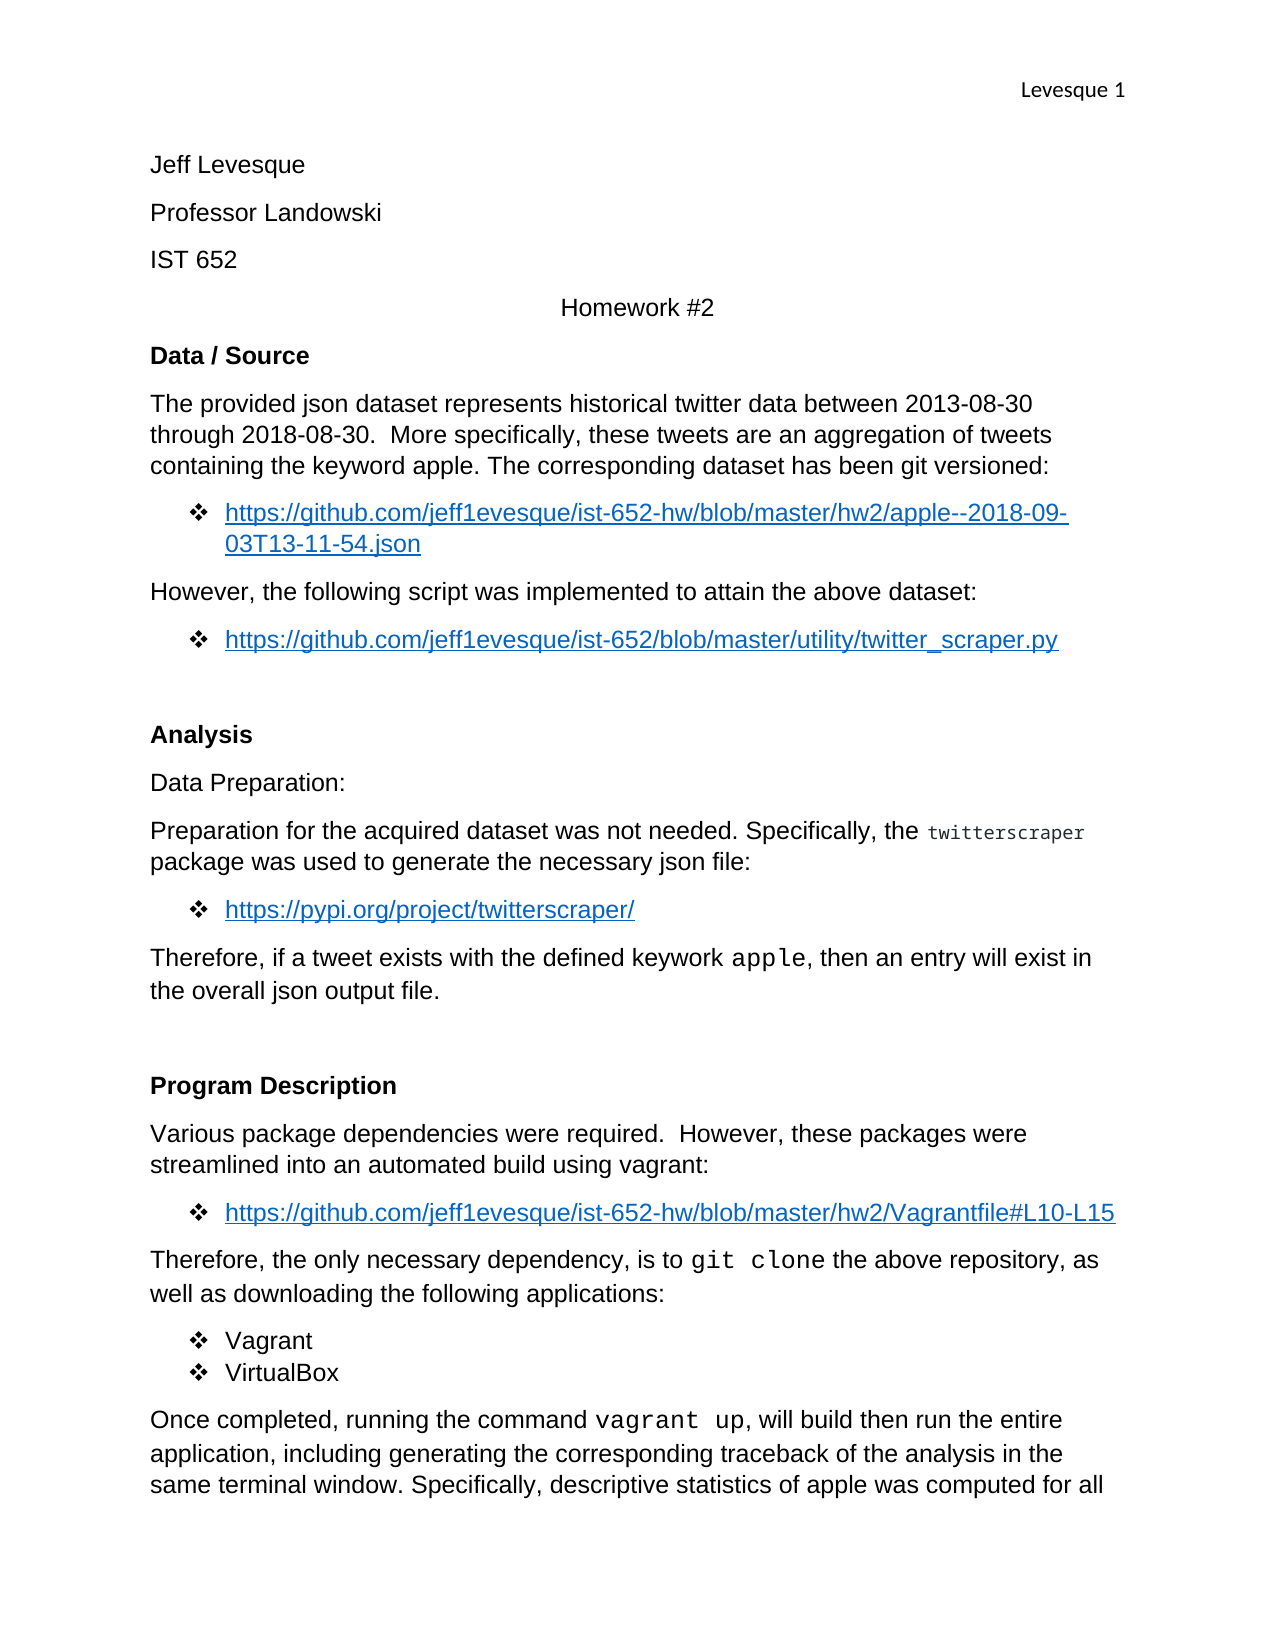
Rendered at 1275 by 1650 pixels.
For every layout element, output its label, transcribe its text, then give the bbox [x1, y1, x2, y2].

text Jeff Levesque [150, 150, 1125, 179]
text Homework #2 [150, 293, 1125, 322]
text Various package dependencies were required. However, these packages were streamlined into an automated build using vagrant: [150, 1119, 1125, 1179]
text Preparation for the acquired dataset was not needed. Specifically, the twitterscraper package was used to generate the necessary json file: [150, 816, 1125, 876]
text Professor Landowski [150, 198, 1125, 226]
text Data Preparation: [150, 768, 1125, 797]
text Therefore, the only necessary dependency, is to git clone the above repository, as well as downloading the following applications: [150, 1245, 1125, 1307]
text Data / Source [150, 341, 1125, 369]
text However, the following script was implemented to attain the above dataset: [150, 577, 1125, 606]
list https://github.com/jeff1evesque/ist-652/blob/master/utility/twitter_scraper.py [187, 625, 1125, 654]
list https://github.com/jeff1evesque/ist-652-hw/blob/master/hw2/apple--2018-09-03T13-11-54.json [187, 498, 1125, 558]
text IST 652 [150, 245, 1125, 274]
text Program Description [150, 1071, 1125, 1100]
text Analysis [150, 720, 1125, 749]
list https://github.com/jeff1evesque/ist-652-hw/blob/master/hw2/Vagrantfile#L10-L15 [187, 1198, 1125, 1226]
list VirtualBox [187, 1357, 1125, 1386]
list https://pypi.org/project/twitterscraper/ [187, 895, 1125, 923]
text The provided json dataset represents historical twitter data between 2013-08-30 through 2018-08-30. More specifically, these tweets are an aggregation of tweets containing the keyword apple. The corresponding dataset has been git versioned: [150, 388, 1125, 479]
text Therefore, if a tweet exists with the defined keywork apple, then an entry will exist in the overall json output file. [150, 942, 1125, 1004]
list Vagrant [187, 1326, 1125, 1355]
